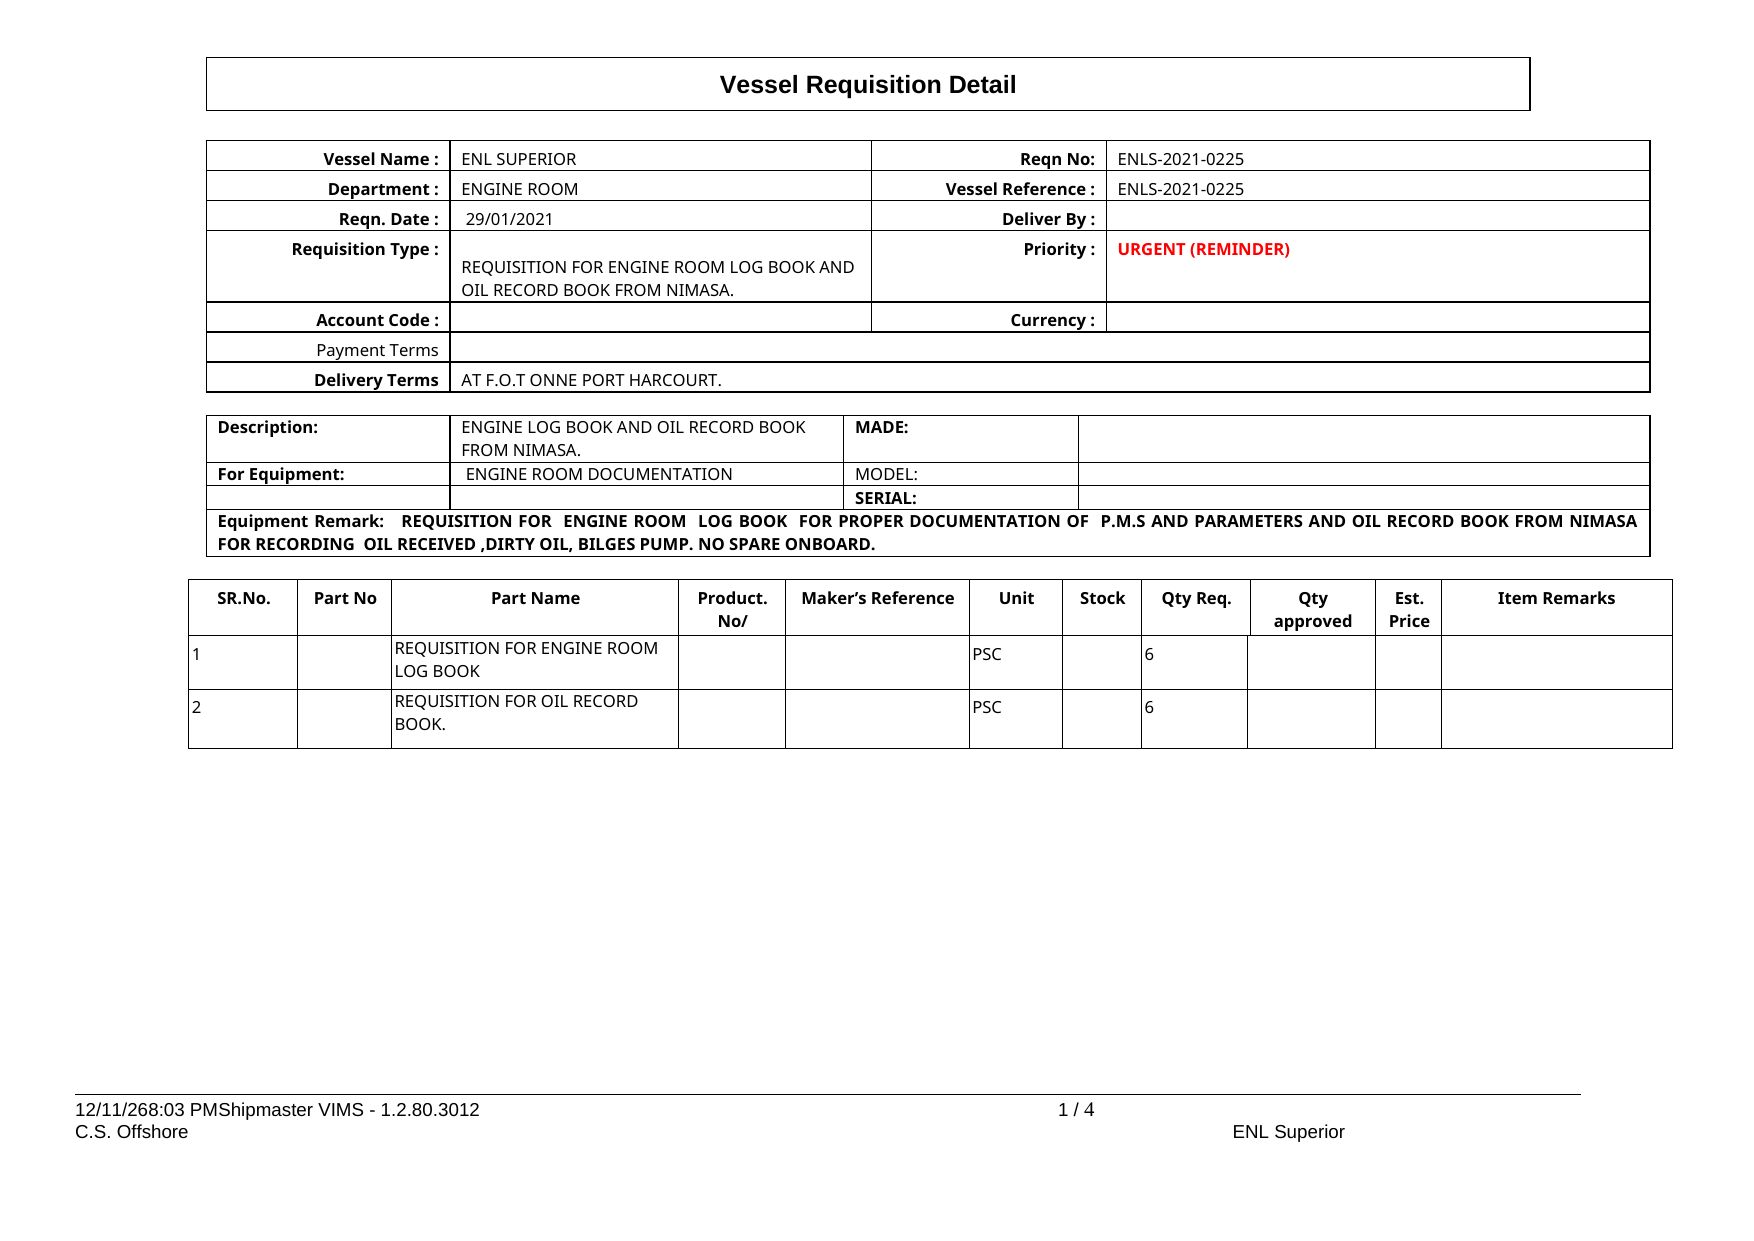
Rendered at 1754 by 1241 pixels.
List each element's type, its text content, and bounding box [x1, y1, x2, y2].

table_cell [1079, 486, 1649, 509]
table_cell [1107, 201, 1649, 230]
table_cell ENLS-2021-0225 [1107, 171, 1649, 200]
table_header ENGINE LOG BOOK AND OIL RECORD BOOK FROM NIMASA. [451, 416, 843, 462]
table_header Reqn No: [872, 141, 1106, 170]
table_cell [1376, 636, 1441, 689]
table_cell 6 [1142, 690, 1247, 748]
table_cell [1063, 690, 1141, 748]
table_header SR.No. [189, 580, 297, 635]
table_cell Department : [207, 171, 449, 200]
table_cell [1248, 636, 1375, 689]
table_cell Equipment Remark: REQUISITION FOR ENGINE ROOM LOG BOOK FOR PROPER DOCUMENTATION OF P.M.S AND PARAMETERS AND OIL RECORD BOOK FROM NIMASA FOR RECORDING OIL RECEIVED ,DIRTY OIL, BILGES PUMP. NO SPARE ONBOARD. [207, 510, 1649, 556]
table_cell 2 [189, 690, 297, 748]
table_cell Priority : [872, 231, 1106, 301]
table_cell URGENT (REMINDER) [1107, 231, 1649, 301]
table_header Stock [1063, 580, 1141, 635]
table_cell Currency : [872, 303, 1106, 331]
table_cell [451, 333, 1649, 361]
table_cell ENGINE ROOM DOCUMENTATION [451, 463, 843, 485]
table_cell ENGINE ROOM [451, 171, 871, 200]
table_cell [679, 690, 785, 748]
table_header Part Name [392, 580, 678, 635]
table_cell PSC [970, 690, 1062, 748]
table_header MADE: [844, 416, 1078, 462]
table_cell [786, 636, 969, 689]
table_header [1079, 416, 1649, 462]
table_cell REQUISITION FOR ENGINE ROOM LOG BOOK [392, 636, 678, 689]
table_header Unit [970, 580, 1062, 635]
table_cell [451, 303, 871, 331]
table_cell Vessel Reference : [872, 171, 1106, 200]
table_header ENLS-2021-0225 [1107, 141, 1649, 170]
table_cell [1248, 690, 1375, 748]
table_cell SERIAL: [844, 486, 1078, 509]
table_cell PSC [970, 636, 1062, 689]
table_cell [1442, 636, 1672, 689]
table_cell Delivery Terms [207, 363, 449, 391]
table_cell 29/01/2021 [451, 201, 871, 230]
table_cell [207, 486, 449, 509]
table_cell [298, 636, 391, 689]
table_header Vessel Name : [207, 141, 449, 170]
table_cell [298, 690, 391, 748]
table_cell Reqn. Date : [207, 201, 449, 230]
table_cell MODEL: [844, 463, 1078, 485]
table_cell [1107, 303, 1649, 331]
table_header ENL SUPERIOR [451, 141, 871, 170]
table_cell Deliver By : [872, 201, 1106, 230]
table_cell 1 [189, 636, 297, 689]
table_cell [679, 636, 785, 689]
table_header Qty approved [1251, 580, 1375, 635]
table_cell Account Code : [207, 303, 449, 331]
table_cell REQUISITION FOR ENGINE ROOM LOG BOOK AND OIL RECORD BOOK FROM NIMASA. [451, 231, 871, 301]
table_header Description: [207, 416, 449, 462]
table_cell [1063, 636, 1141, 689]
table_header Product. No/ [679, 580, 785, 635]
table_header Maker’s Reference [786, 580, 969, 635]
table_cell REQUISITION FOR OIL RECORD BOOK. [392, 690, 678, 748]
table_header Part No [298, 580, 391, 635]
table_cell [451, 486, 843, 509]
table_header Est. Price [1376, 580, 1441, 635]
table_cell Requisition Type : [207, 231, 449, 301]
table_cell [1079, 463, 1649, 485]
table_header Qty Req. [1142, 580, 1250, 635]
table_cell Payment Terms [207, 333, 449, 361]
table_cell [1376, 690, 1441, 748]
table_cell AT F.O.T ONNE PORT HARCOURT. [451, 363, 1649, 391]
table_cell 6 [1142, 636, 1247, 689]
table_cell [1442, 690, 1672, 748]
table_cell [786, 690, 969, 748]
table_cell For Equipment: [207, 463, 449, 485]
table_header Item Remarks [1442, 580, 1672, 635]
